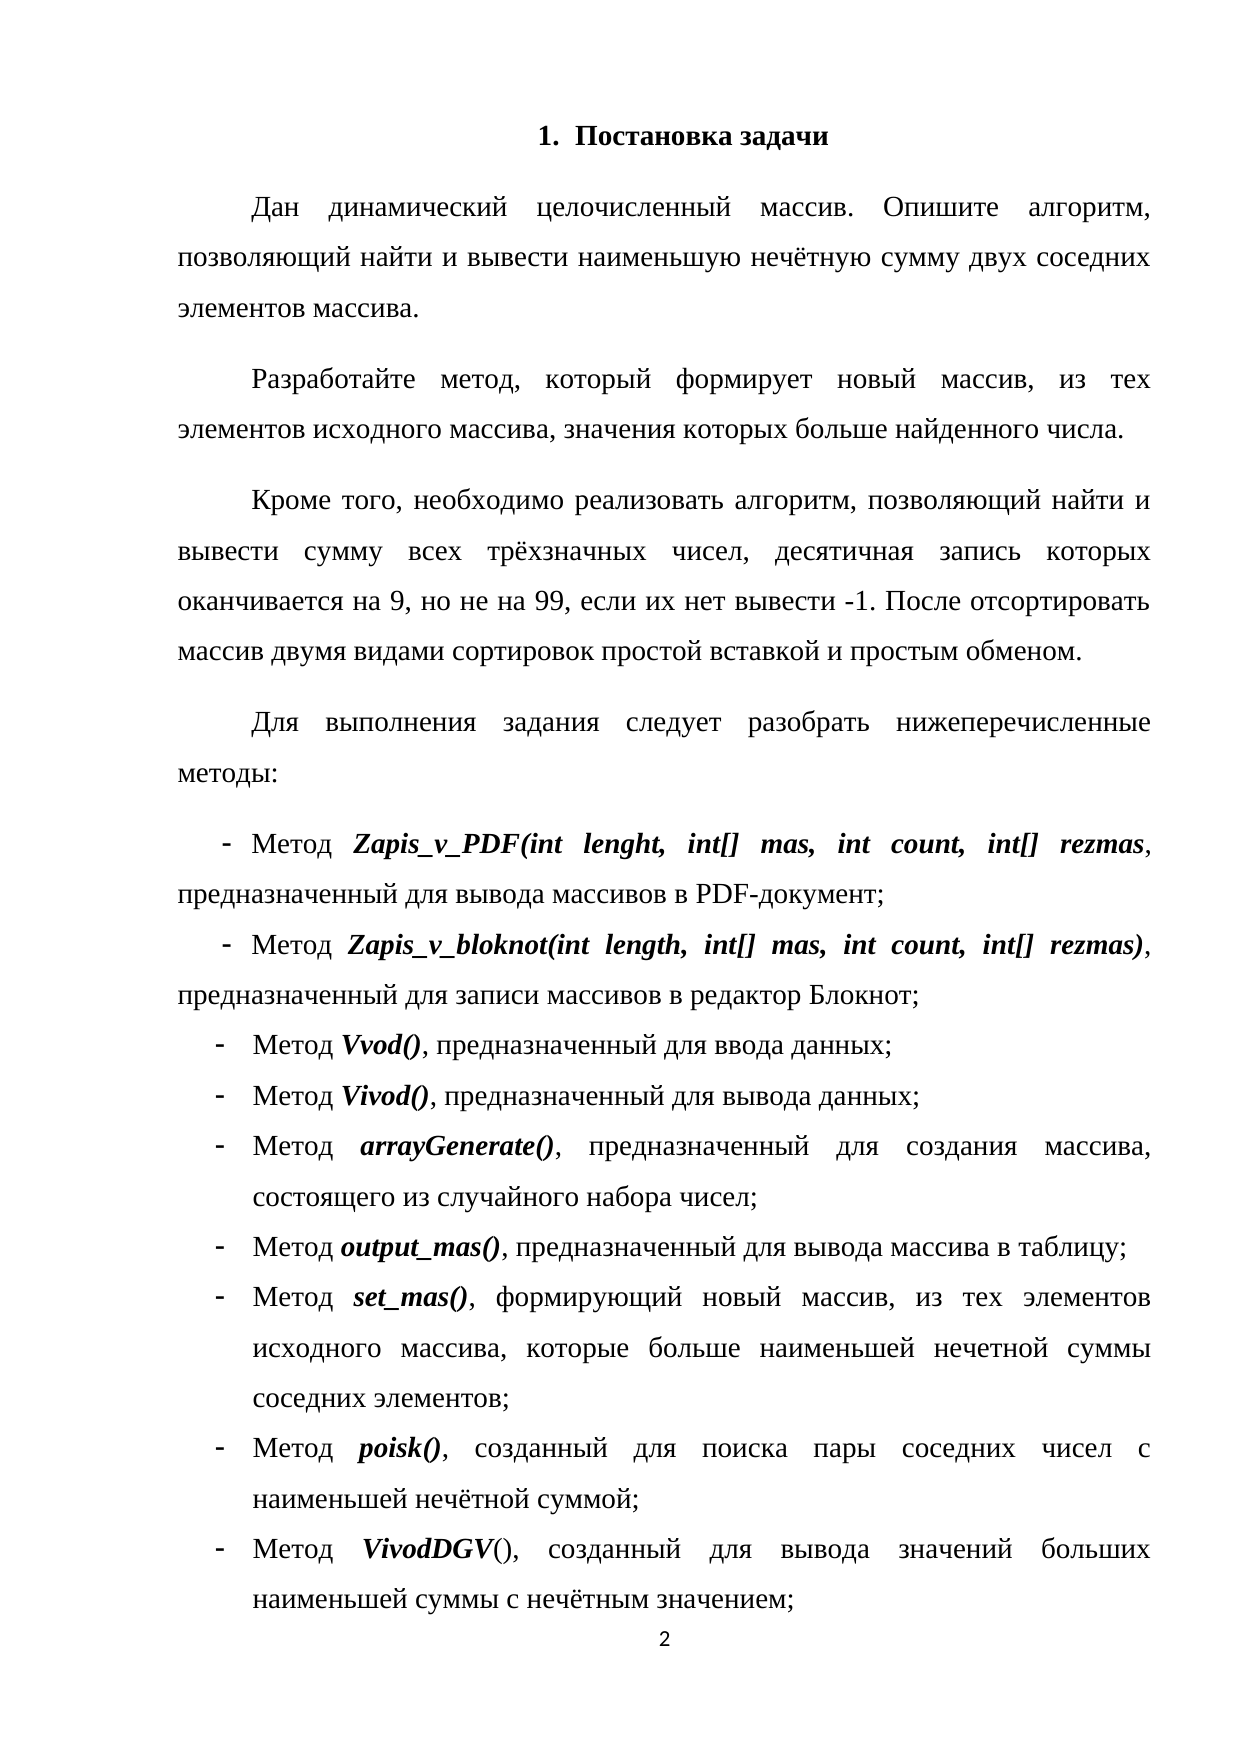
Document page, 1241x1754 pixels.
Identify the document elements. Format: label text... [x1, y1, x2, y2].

list Постановка задачи [215, 118, 1152, 152]
list Метод output_mas(), предназначенный для вывода массива в таблицу; [215, 1229, 1152, 1263]
text Кроме того, необходимо реализовать алгоритм, позволяющий найти и вывести сумму всех трёхзначных чисел, десятичная запись которых оканчивается на 9, но не на 99, если их нет вывести -1. После отсортировать массив двумя видами сортировок простой вставкой и простым обменом. [177, 482, 1152, 667]
list Метод Zapis_v_bloknot(int length, int[] mas, int count, int[] rezmas), предназначенный для записи массивов в редактор Блокнот; [177, 927, 1152, 1011]
list Метод poisk(), созданный для поиска пары соседних чисел с наименьшей нечётной суммой; [215, 1431, 1152, 1514]
text Для выполнения задания следует разобрать нижеперечисленные методы: [177, 704, 1152, 788]
list Метод Vivod(), предназначенный для вывода данных; [215, 1078, 1152, 1112]
text Разработайте метод, который формирует новый массив, из тех элементов исходного массива, значения которых больше найденного числа. [177, 361, 1152, 445]
text Дан динамический целочисленный массив. Опишите алгоритм, позволяющий найти и вывести наименьшую нечётную сумму двух соседних элементов массива. [177, 189, 1152, 323]
list Метод VivodDGV(), созданный для вывода значений больших наименьшей суммы с нечётным значением; [215, 1531, 1152, 1615]
list Метод set_mas(), формирующий новый массив, из тех элементов исходного массива, которые больше наименьшей нечетной суммы соседних элементов; [215, 1279, 1152, 1414]
list Метод Zapis_v_PDF(int lenght, int[] mas, int count, int[] rezmas, предназначенный для вывода массивов в PDF-документ; [177, 826, 1152, 910]
list Метод Vvod(), предназначенный для ввода данных; [215, 1027, 1152, 1061]
list Метод arrayGenerate(), предназначенный для создания массива, состоящего из случайного набора чисел; [215, 1128, 1152, 1212]
